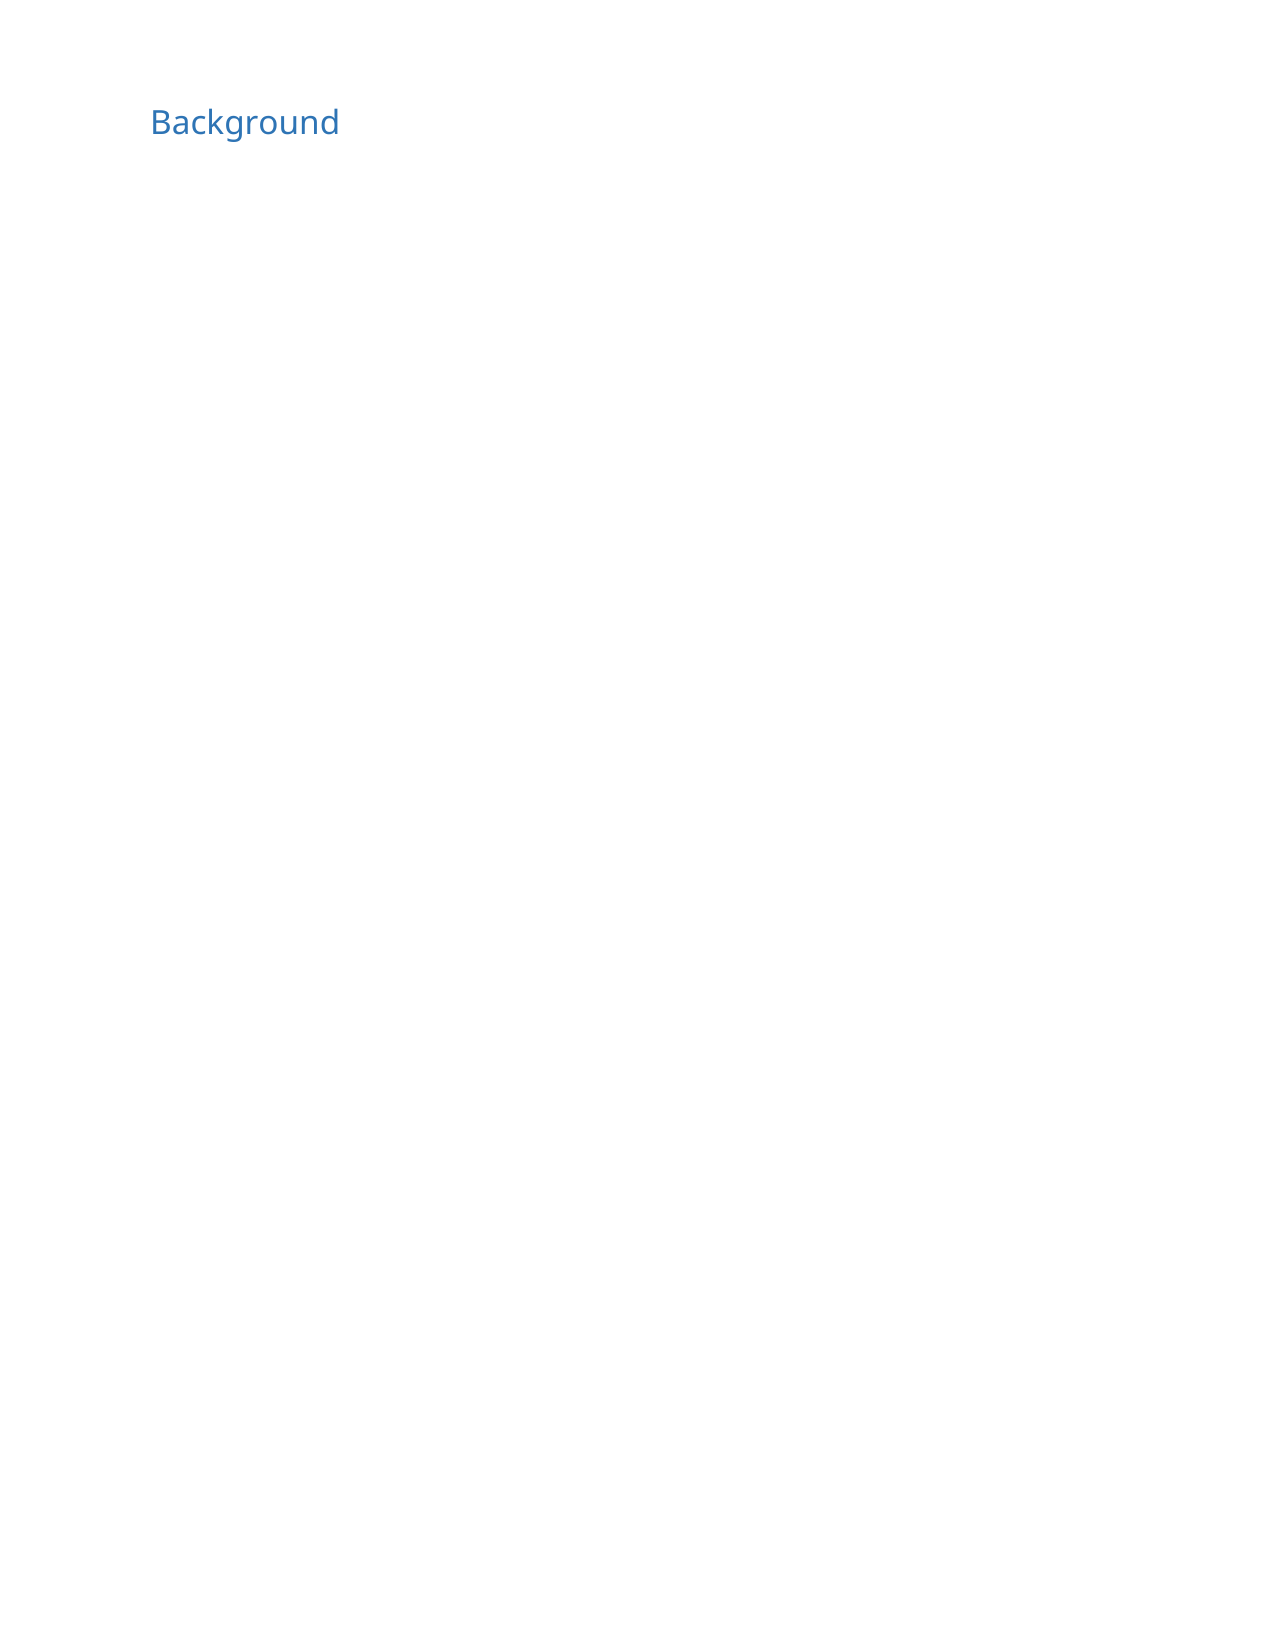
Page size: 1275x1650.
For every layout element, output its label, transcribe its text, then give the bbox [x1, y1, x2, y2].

subtitle Background [150, 99, 1125, 144]
